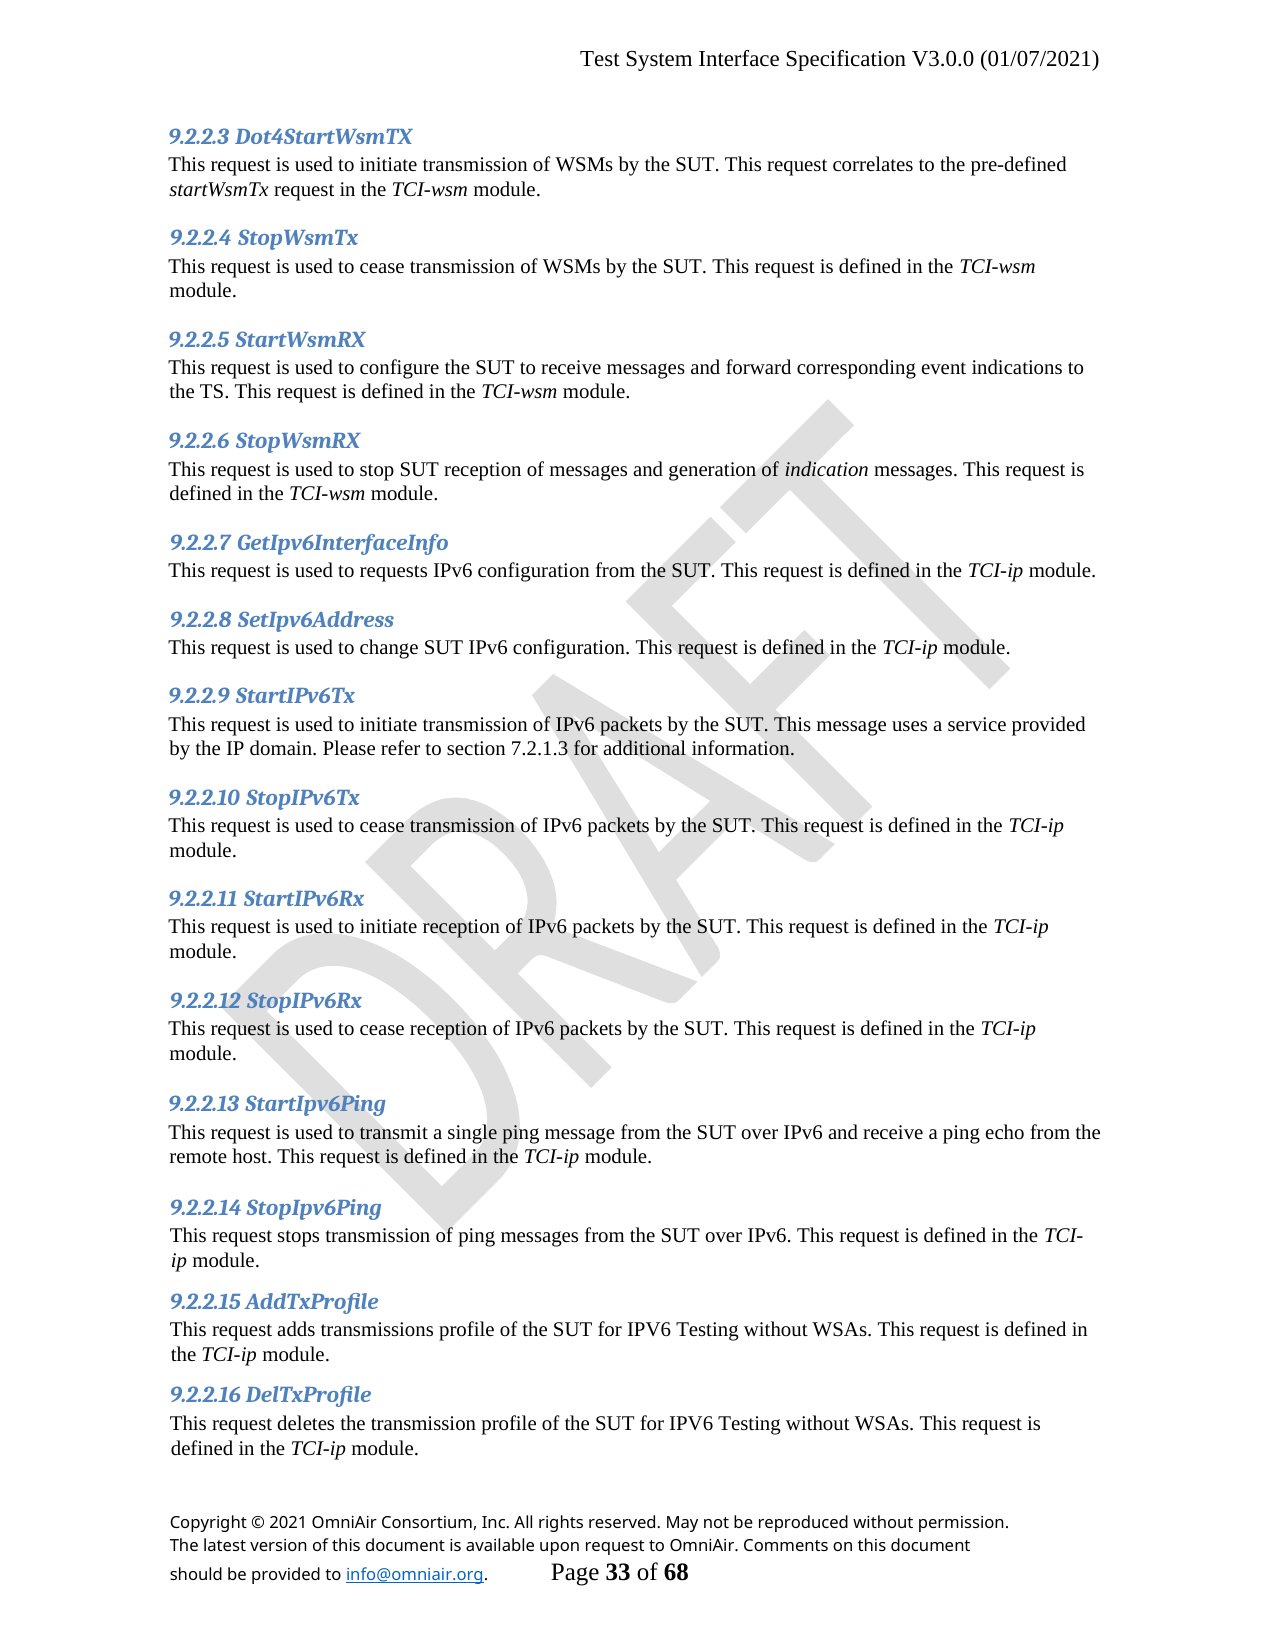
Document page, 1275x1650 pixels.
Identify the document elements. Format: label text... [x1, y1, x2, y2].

subtitle 9.2.2.10 StopIPv6Tx [168, 784, 1101, 811]
text This request is used to initiate transmission of WSMs by the SUT. This request correlates to the pre-defined startWsmTx request in the TCI-wsm module. [168, 152, 1105, 201]
text This request is used to change SUT IPv6 configuration. This request is defined in the TCI-ip module. [168, 635, 1105, 659]
text This request is used to configure the SUT to receive messages and forward corresponding event indications to the TS. This request is defined in the TCI-wsm module. [168, 355, 1105, 403]
subtitle 9.2.2.11 StartIPv6Rx [168, 886, 1101, 912]
text This request is used to stop SUT reception of messages and generation of indication messages. This request is defined in the TCI-wsm module. [168, 456, 1105, 505]
subtitle 9.2.2.3 Dot4StartWsmTX [168, 123, 1101, 150]
text This request stops transmission of ping messages from the SUT over IPv6. This request is defined in the TCI-ip module. [169, 1223, 1101, 1272]
subtitle 9.2.2.5 StartWsmRX [168, 326, 1101, 353]
text This request is used to transmit a single ping message from the SUT over IPv6 and receive a ping echo from the remote host. This request is defined in the TCI-ip module. [168, 1119, 1105, 1168]
text This request is used to cease transmission of WSMs by the SUT. This request is defined in the TCI-wsm module. [168, 254, 1105, 302]
subtitle 9.2.2.7 GetIpv6InterfaceInfo [169, 530, 1105, 556]
text This request is used to initiate reception of IPv6 packets by the SUT. This request is defined in the TCI-ip module. [168, 914, 1105, 963]
text This request deletes the transmission profile of the SUT for IPV6 Testing without WSAs. This request is defined in the TCI-ip module. [169, 1411, 1101, 1459]
subtitle 9.2.2.13 StartIpv6Ping [168, 1091, 1101, 1117]
subtitle 9.2.2.14 StopIpv6Ping [169, 1194, 1105, 1221]
subtitle 9.2.2.4 StopWsmTx [169, 225, 1105, 252]
subtitle 9.2.2.9 StartIPv6Tx [168, 683, 1101, 709]
text This request is used to cease reception of IPv6 packets by the SUT. This request is defined in the TCI-ip module. [168, 1016, 1105, 1065]
subtitle 9.2.2.15 AddTxProfile [169, 1288, 1105, 1315]
subtitle 9.2.2.16 DelTxProfile [169, 1382, 1105, 1409]
text This request is used to cease transmission of IPv6 packets by the SUT. This request is defined in the TCI-ip module. [168, 813, 1105, 862]
text This request is used to requests IPv6 configuration from the SUT. This request is defined in the TCI-ip module. [168, 558, 1105, 582]
subtitle 9.2.2.8 SetIpv6Address [169, 606, 1105, 633]
text This request is used to initiate transmission of IPv6 packets by the SUT. This message uses a service provided by the IP domain. Please refer to section 7.2.1.3 for additional information. [168, 711, 1105, 760]
subtitle 9.2.2.12 StopIPv6Rx [169, 988, 1105, 1014]
text This request adds transmissions profile of the SUT for IPV6 Testing without WSAs. This request is defined in the TCI-ip module. [169, 1317, 1101, 1366]
subtitle 9.2.2.6 StopWsmRX [168, 428, 1101, 454]
